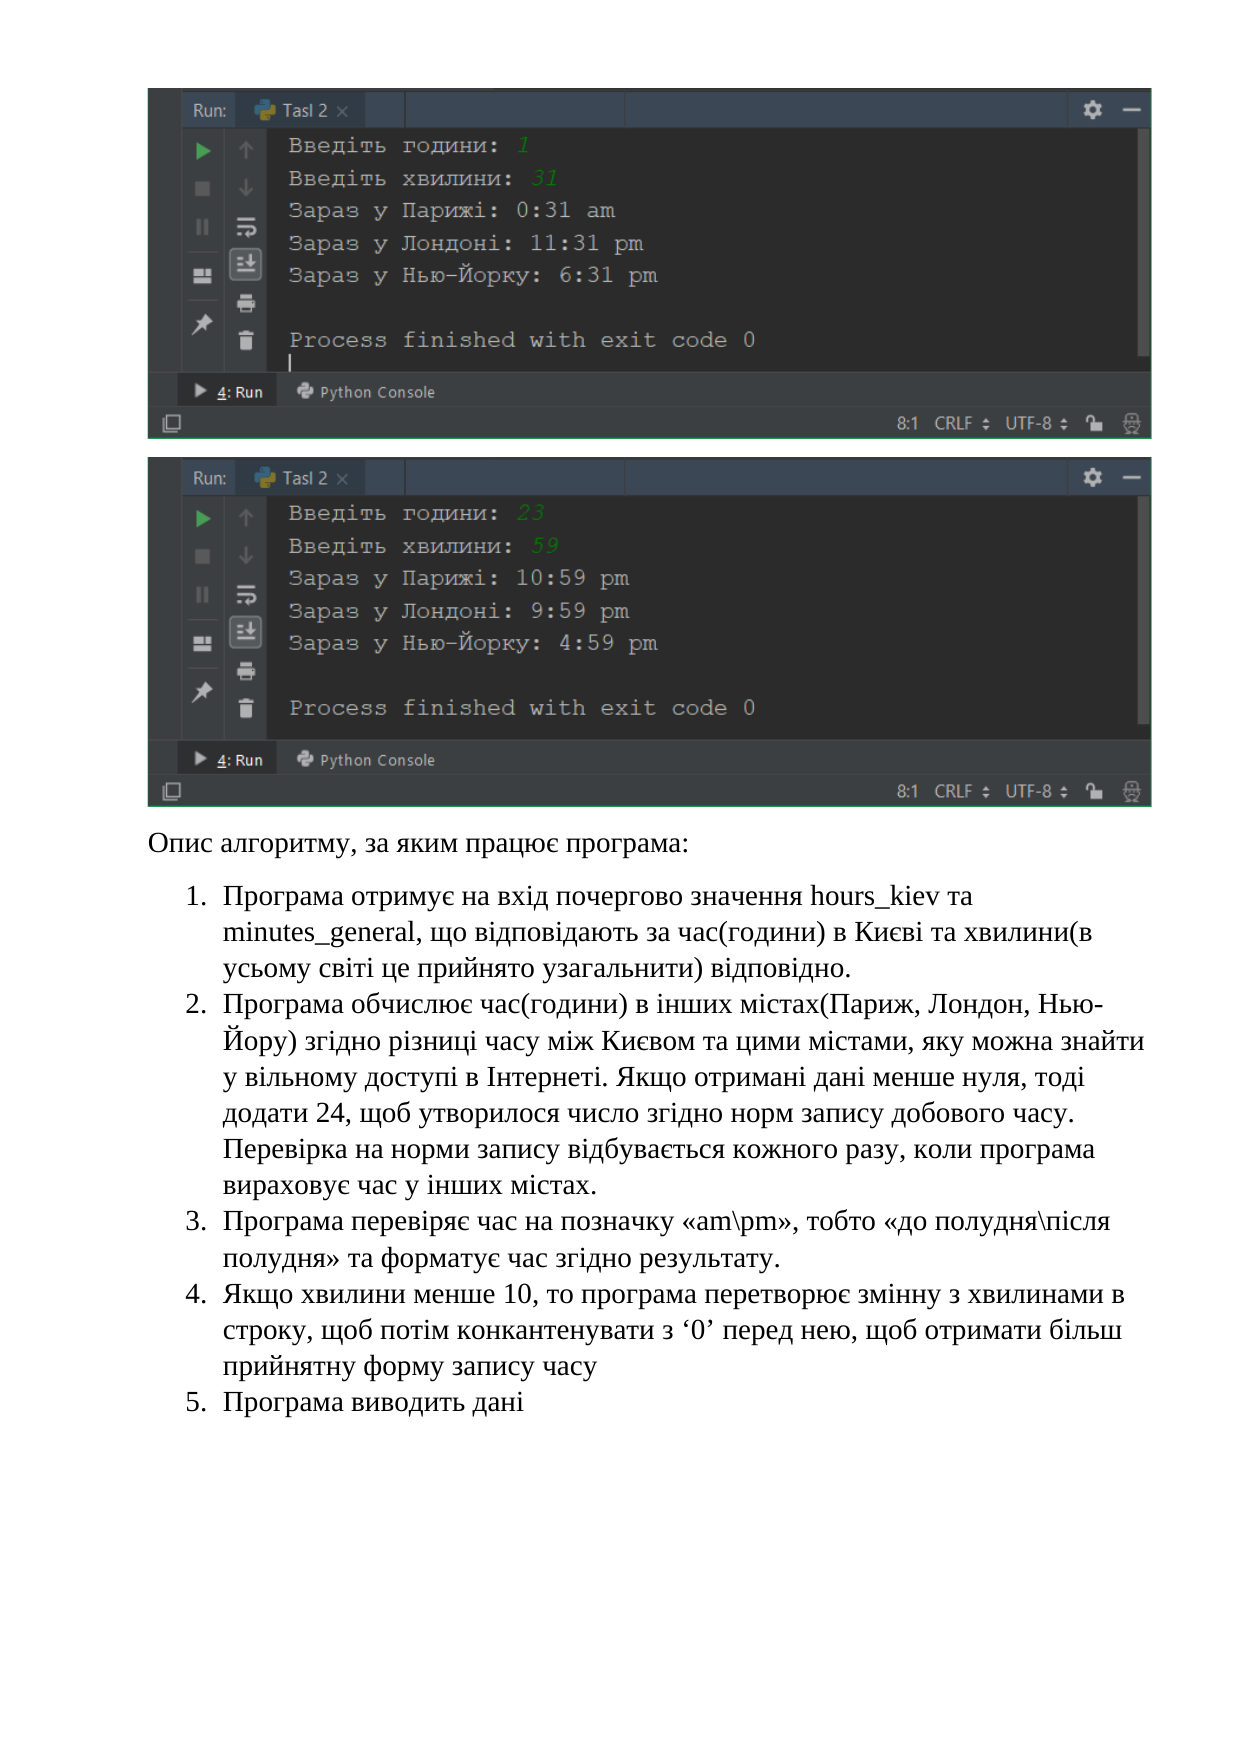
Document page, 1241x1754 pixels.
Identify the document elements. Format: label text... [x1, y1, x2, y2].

list Програма виводить дані [185, 1384, 1152, 1418]
picture [147, 457, 1152, 807]
text Опис алгоритму, за яким працює програма: [148, 825, 1152, 859]
list Програма отримує на вхід почергово значення hours_kiev та minutes_general, що відповідають за час(години) в Києві та хвилини(в усьому світі це прийнято узагальнити) відповідно. [185, 878, 1152, 984]
list Якщо хвилини менше 10, то програма перетворює змінну з хвилинами в строку, щоб потім конкантенувати з ‘0’ перед нею, щоб отримати більш прийнятну форму запису часу [185, 1276, 1152, 1382]
list Програма перевіряє час на позначку «am\pm», тобто «до полудня\після полудня» та форматує час згідно результату. [185, 1203, 1152, 1273]
picture [147, 88, 1152, 439]
list Програма обчислює час(години) в інших містах(Париж, Лондон, Нью-Йору) згідно різниці часу між Києвом та цими містами, яку можна знайти у вільному доступі в Інтернеті. Якщо отримані дані менше нуля, тоді додати 24, щоб утворилося число згідно норм запису добового часу. Перевірка на норми запису відбувається кожного разу, коли програма вираховує час у інших містах. [185, 987, 1152, 1201]
